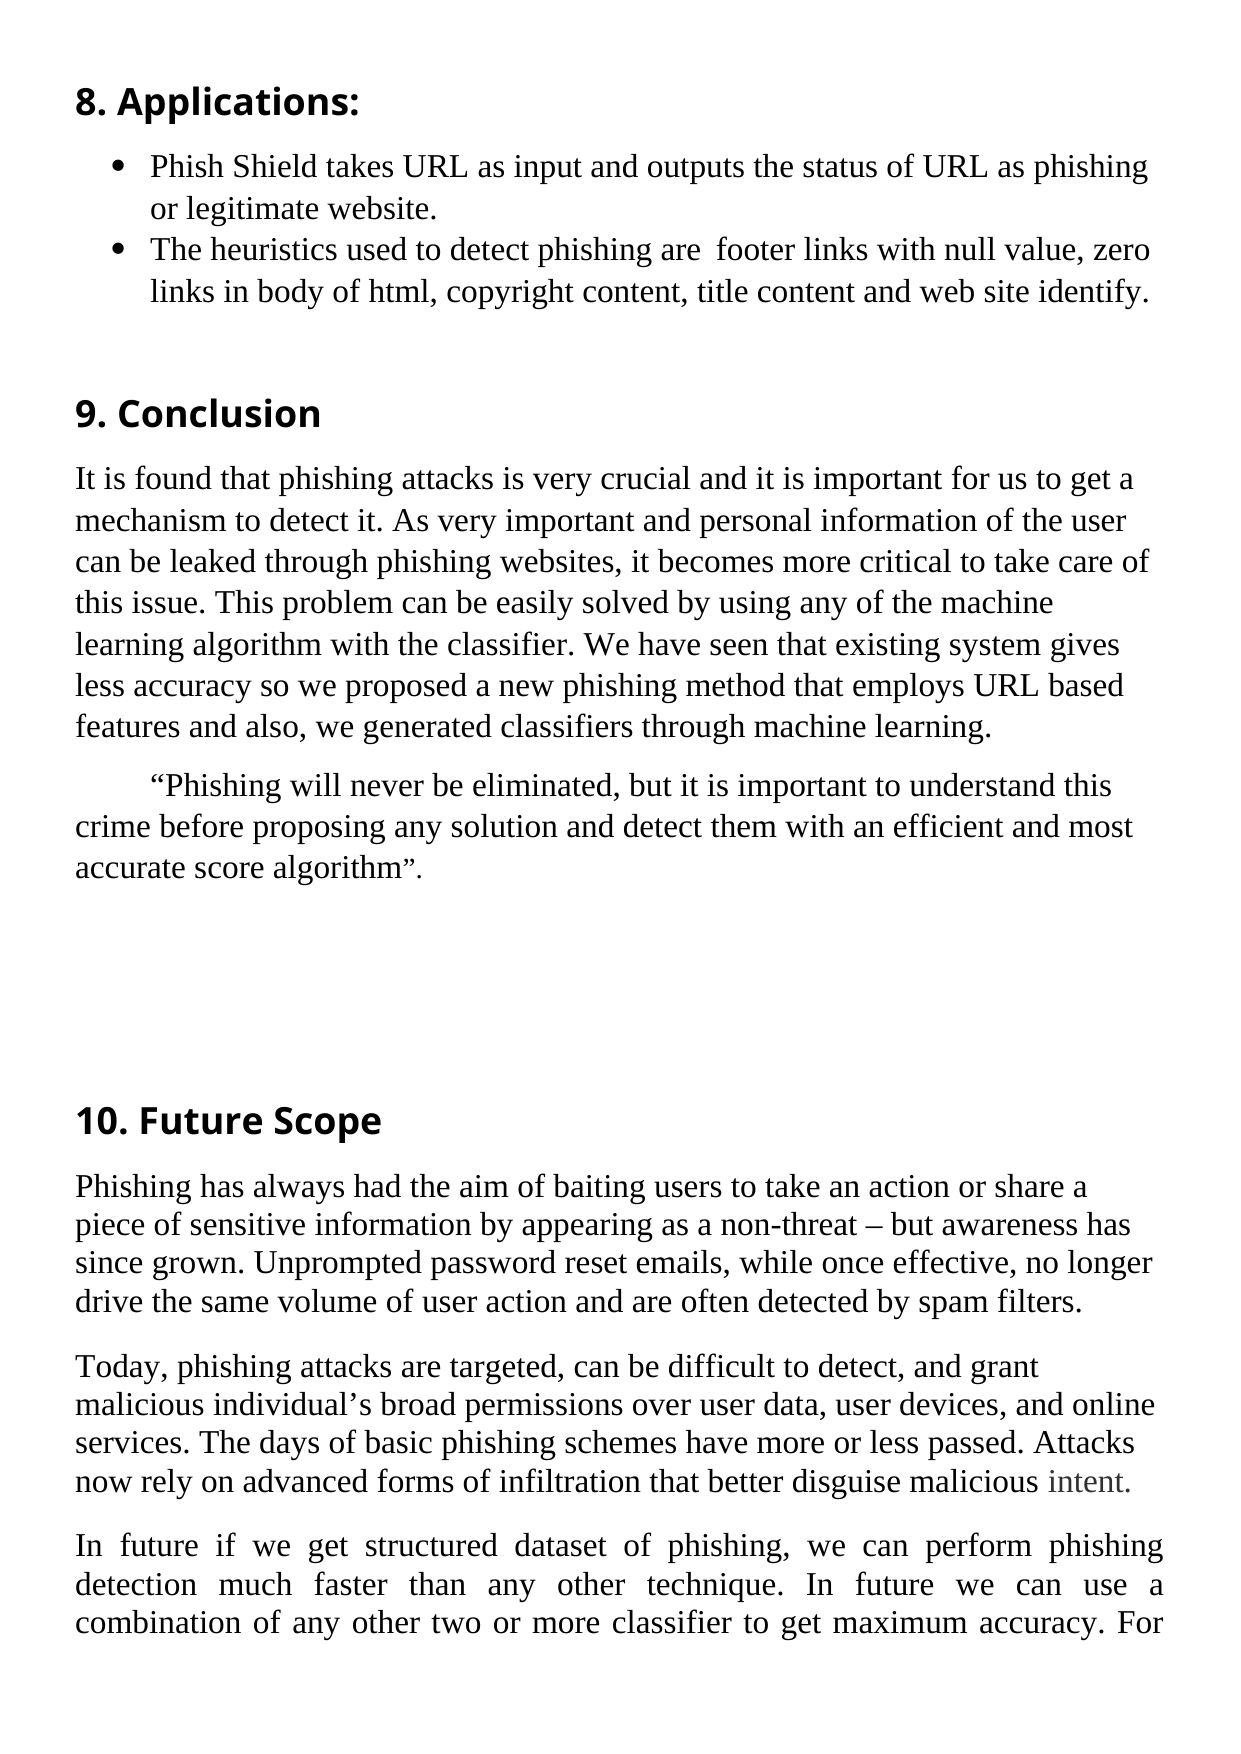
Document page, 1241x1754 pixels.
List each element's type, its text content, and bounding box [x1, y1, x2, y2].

text Today, phishing attacks are targeted, can be difficult to detect, and grant malicious individual’s broad permissions over user data, user devices, and online services. The days of basic phishing schemes have more or less passed. Attacks now rely on advanced forms of infiltration that better disguise malicious intent. [75, 1346, 1165, 1499]
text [75, 1526, 1165, 1641]
text “Phishing will never be eliminated, but it is important to understand this crime before proposing any solution and detect them with an efficient and most accurate score algorithm”. [75, 765, 1165, 886]
list Phish Shield takes URL as input and outputs the status of URL as phishing or legitimate website. [112, 147, 1165, 226]
text 10. Future Scope [75, 1094, 1165, 1145]
text It is found that phishing attacks is very crucial and it is important for us to get a mechanism to detect it. As very important and personal information of the user can be leaked through phishing websites, it becomes more critical to take care of this issue. This problem can be easily solved by using any of the machine learning algorithm with the classifier. We have seen that existing system gives less accuracy so we proposed a new phishing method that employs URL based features and also, we generated classifiers through machine learning. [75, 459, 1165, 745]
list The heuristics used to detect phishing are footer links with null value, zero links in body of html, copyright content, title content and web site identify. [112, 229, 1165, 309]
text 9. Conclusion [75, 387, 1165, 438]
text 8. Applications: [75, 75, 1165, 126]
text Phishing has always had the aim of baiting users to take an action or share a piece of sensitive information by appearing as a non-threat – but awareness has since grown. Unprompted password reset emails, while once effective, no longer drive the same volume of user action and are often detected by spam filters. [75, 1166, 1165, 1319]
